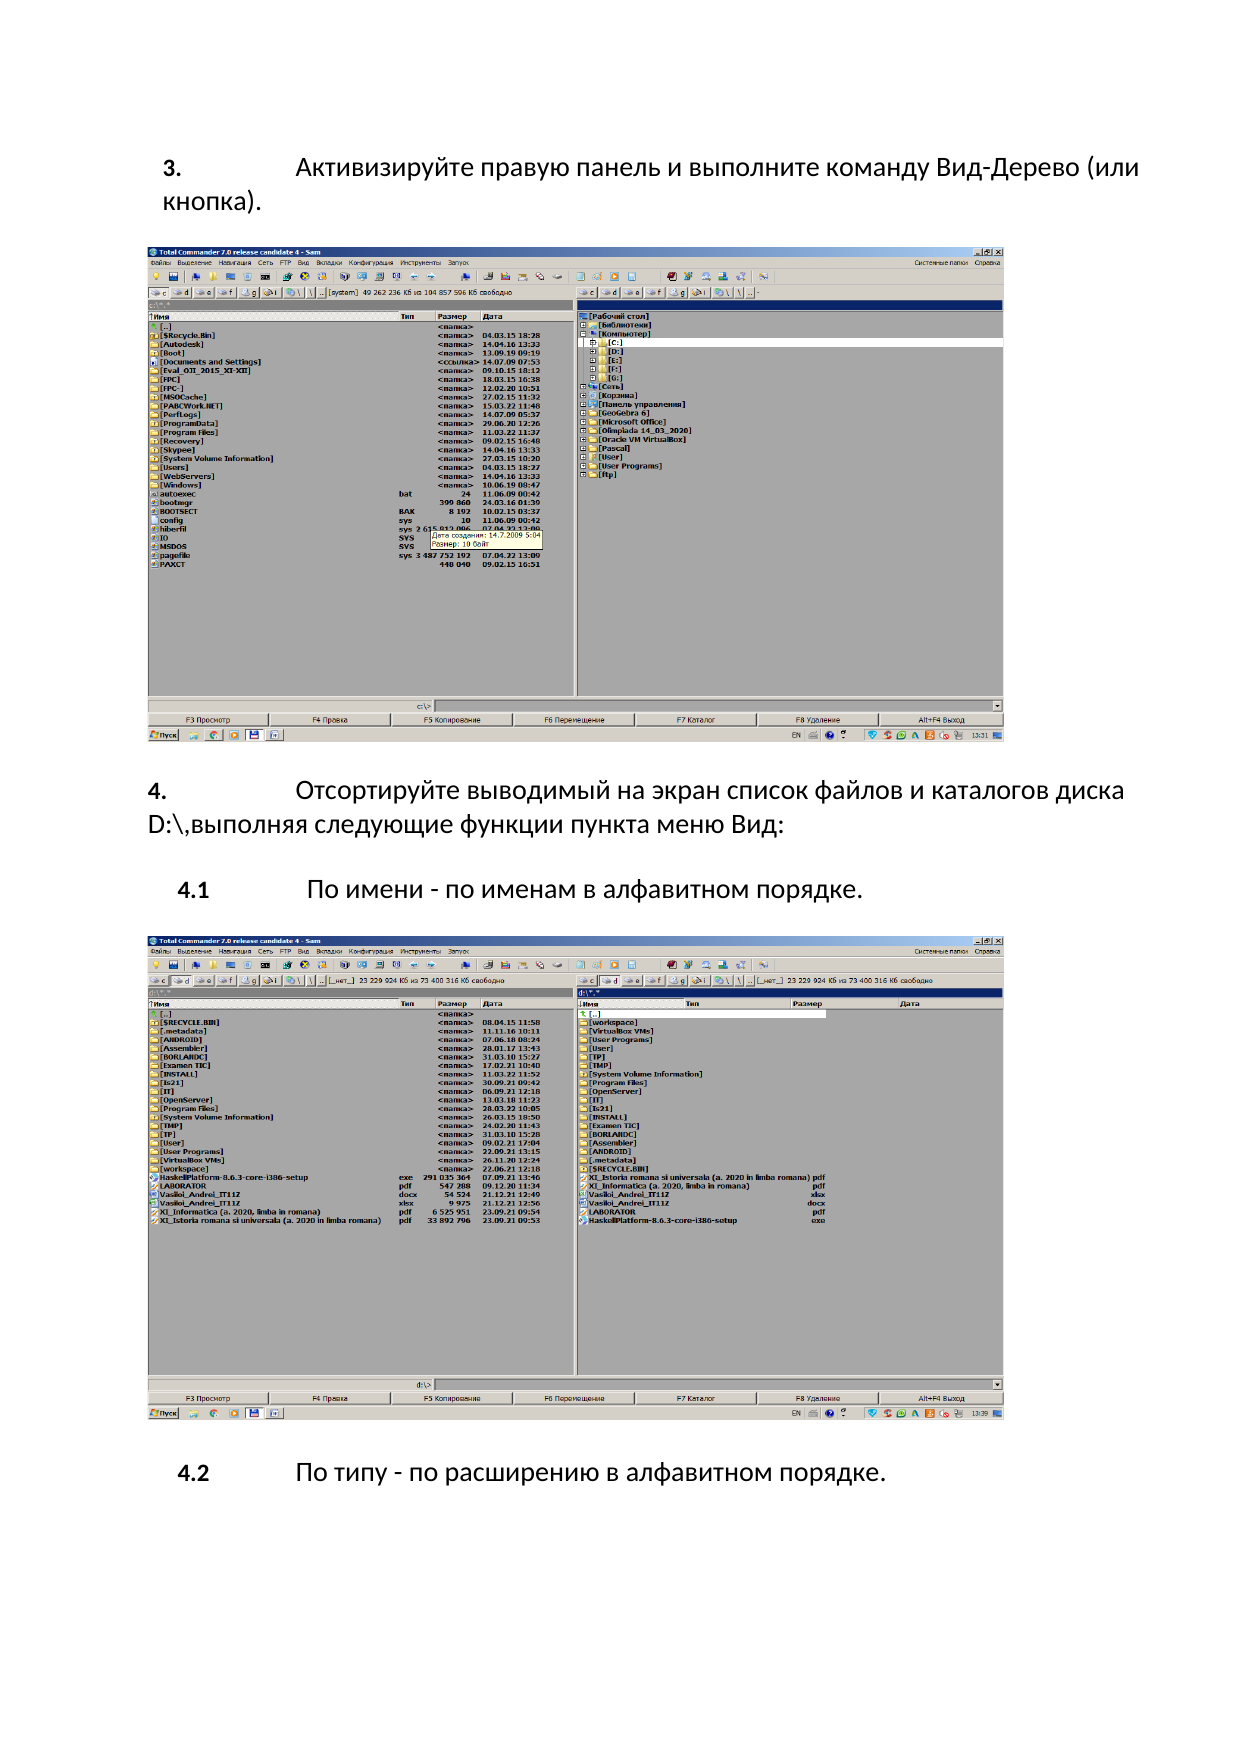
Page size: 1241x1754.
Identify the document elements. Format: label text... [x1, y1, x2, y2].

picture [147, 936, 1004, 1420]
list Активизируйте правую панель и выполните команду Вид-Дерево (или кнопка). [162, 149, 1152, 217]
list По имени - по именам в алфавитном порядке. [177, 871, 1152, 906]
picture [147, 247, 1004, 742]
list По типу - по расширению в алфавитном порядке. [177, 1453, 1152, 1488]
list Отсортируйте выводимый на экран список файлов и каталогов диска D:\,выполняя следующие функции пункта меню Вид: [148, 772, 1152, 841]
